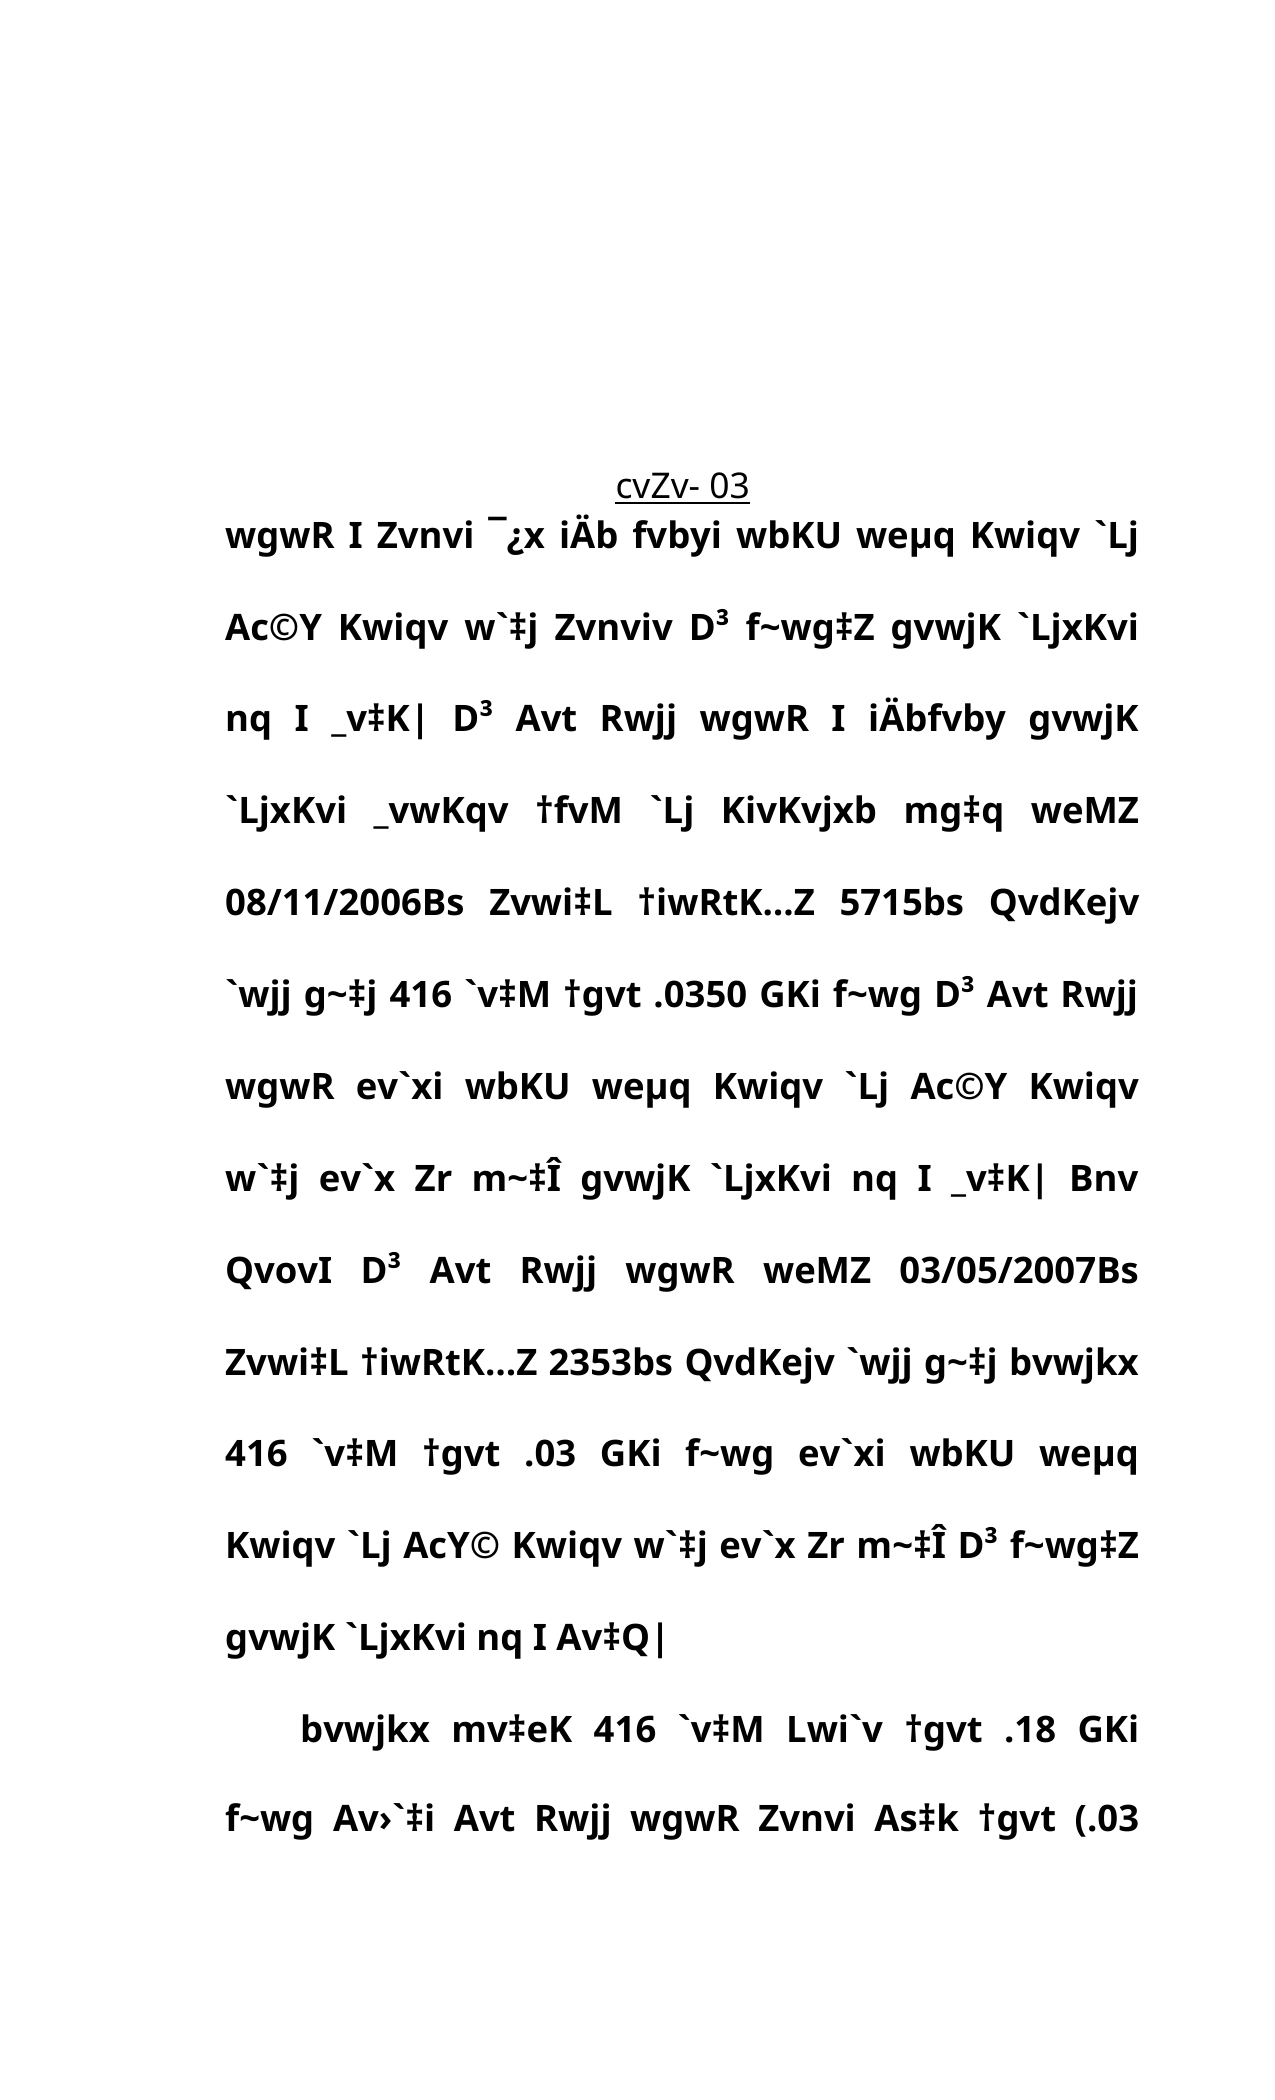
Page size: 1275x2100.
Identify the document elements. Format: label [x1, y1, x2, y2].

text [225, 1703, 1140, 1842]
text [225, 509, 1140, 1661]
